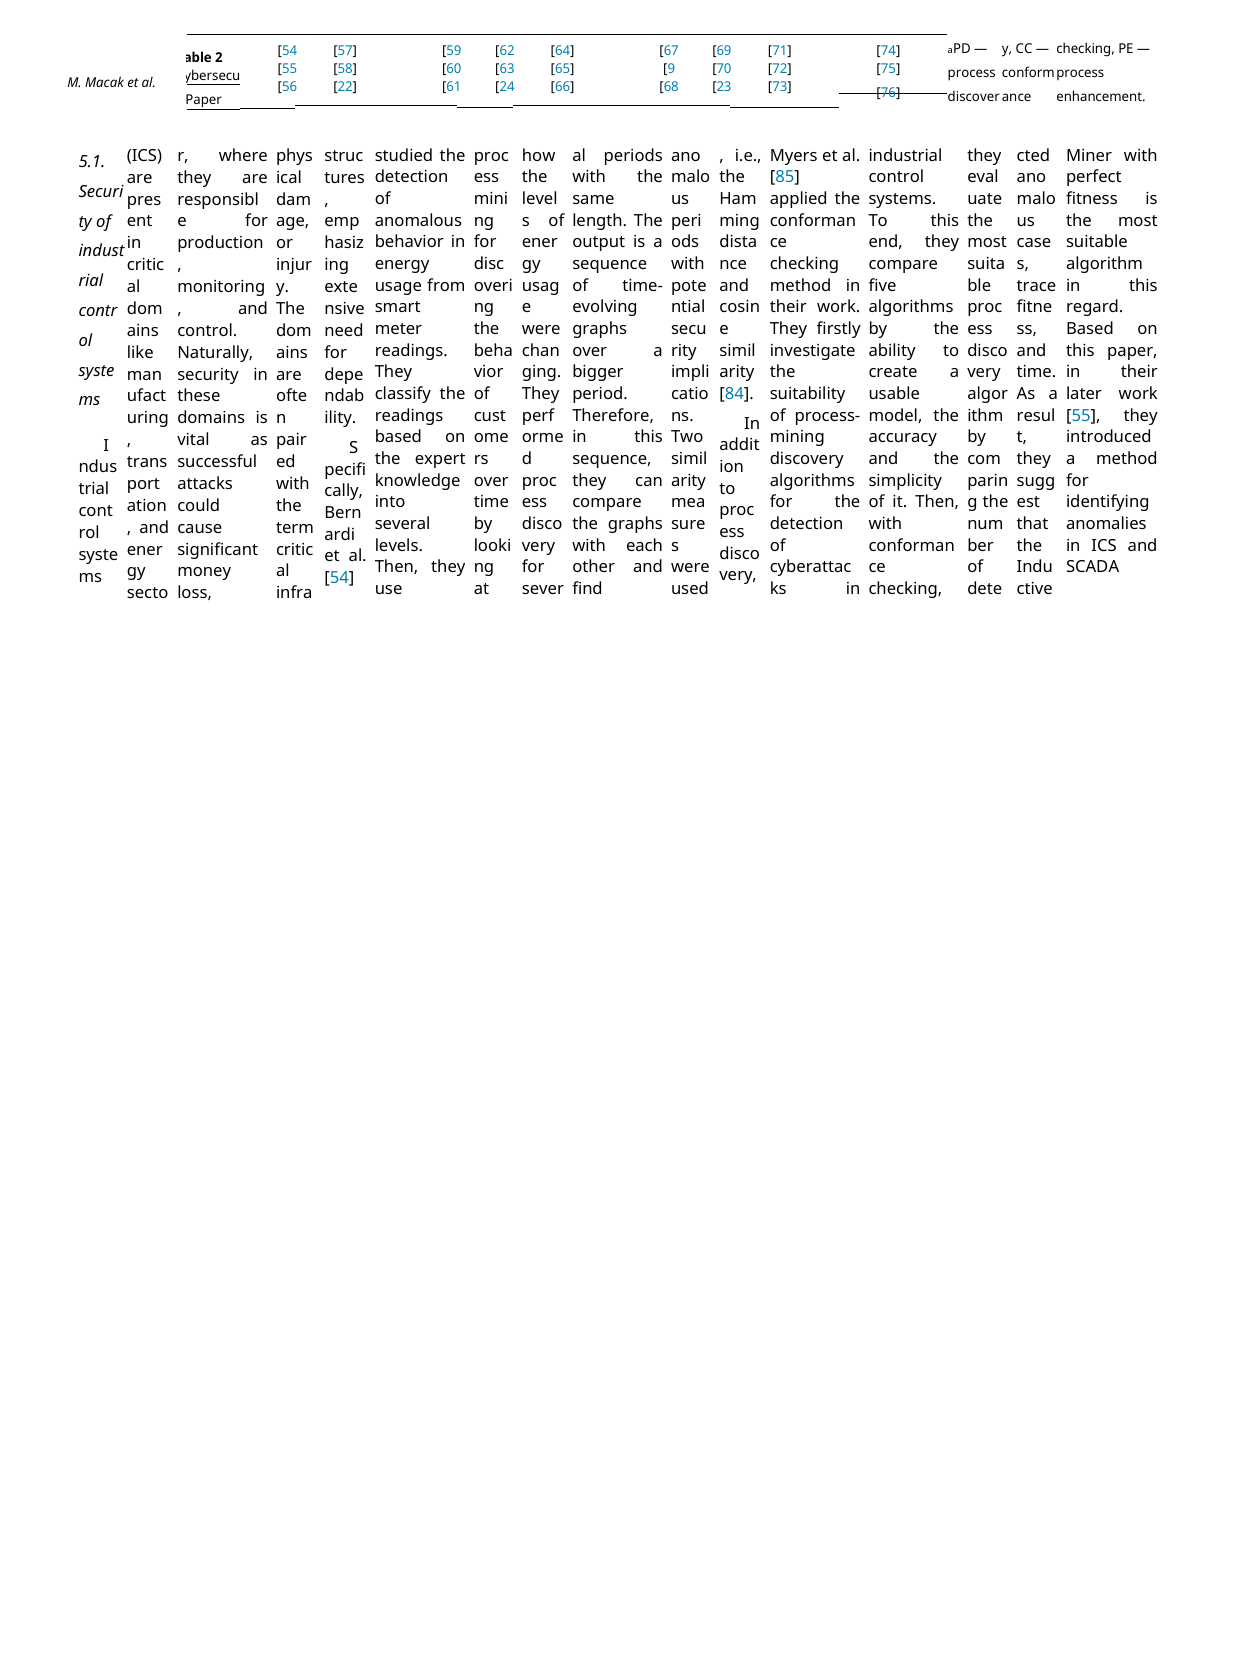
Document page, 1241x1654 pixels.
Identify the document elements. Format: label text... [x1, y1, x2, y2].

picture [561, 45, 568, 54]
picture [283, 45, 295, 53]
picture [780, 45, 784, 55]
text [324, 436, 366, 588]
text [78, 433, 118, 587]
picture [454, 81, 458, 91]
picture [330, 571, 337, 577]
text Industrial control systems (ICS) are present in critical domains like manufacturing, transportation, and energy sector, where they are responsible for production, monitoring, and control. Naturally, security in these domains is vital as successful attacks could cause significant money loss, physical damage, or injury. The domains are often paired with the term critical infrastructures, emphasizing extensive need for dependability. [177, 144, 268, 603]
picture [283, 81, 289, 89]
picture [672, 81, 678, 91]
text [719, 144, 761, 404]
picture [785, 170, 792, 176]
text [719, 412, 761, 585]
picture [724, 63, 730, 73]
table_header M. Macak et al. [67, 69, 187, 100]
picture [346, 63, 352, 73]
picture [283, 63, 289, 71]
table_cell Paper [187, 85, 240, 109]
picture [454, 63, 460, 73]
text aPD — process discovery, CC — conformance checking, PE — process enhancement. [1002, 34, 1165, 106]
picture [507, 81, 513, 89]
text 5.1. Security of industrial control systems [78, 144, 126, 412]
